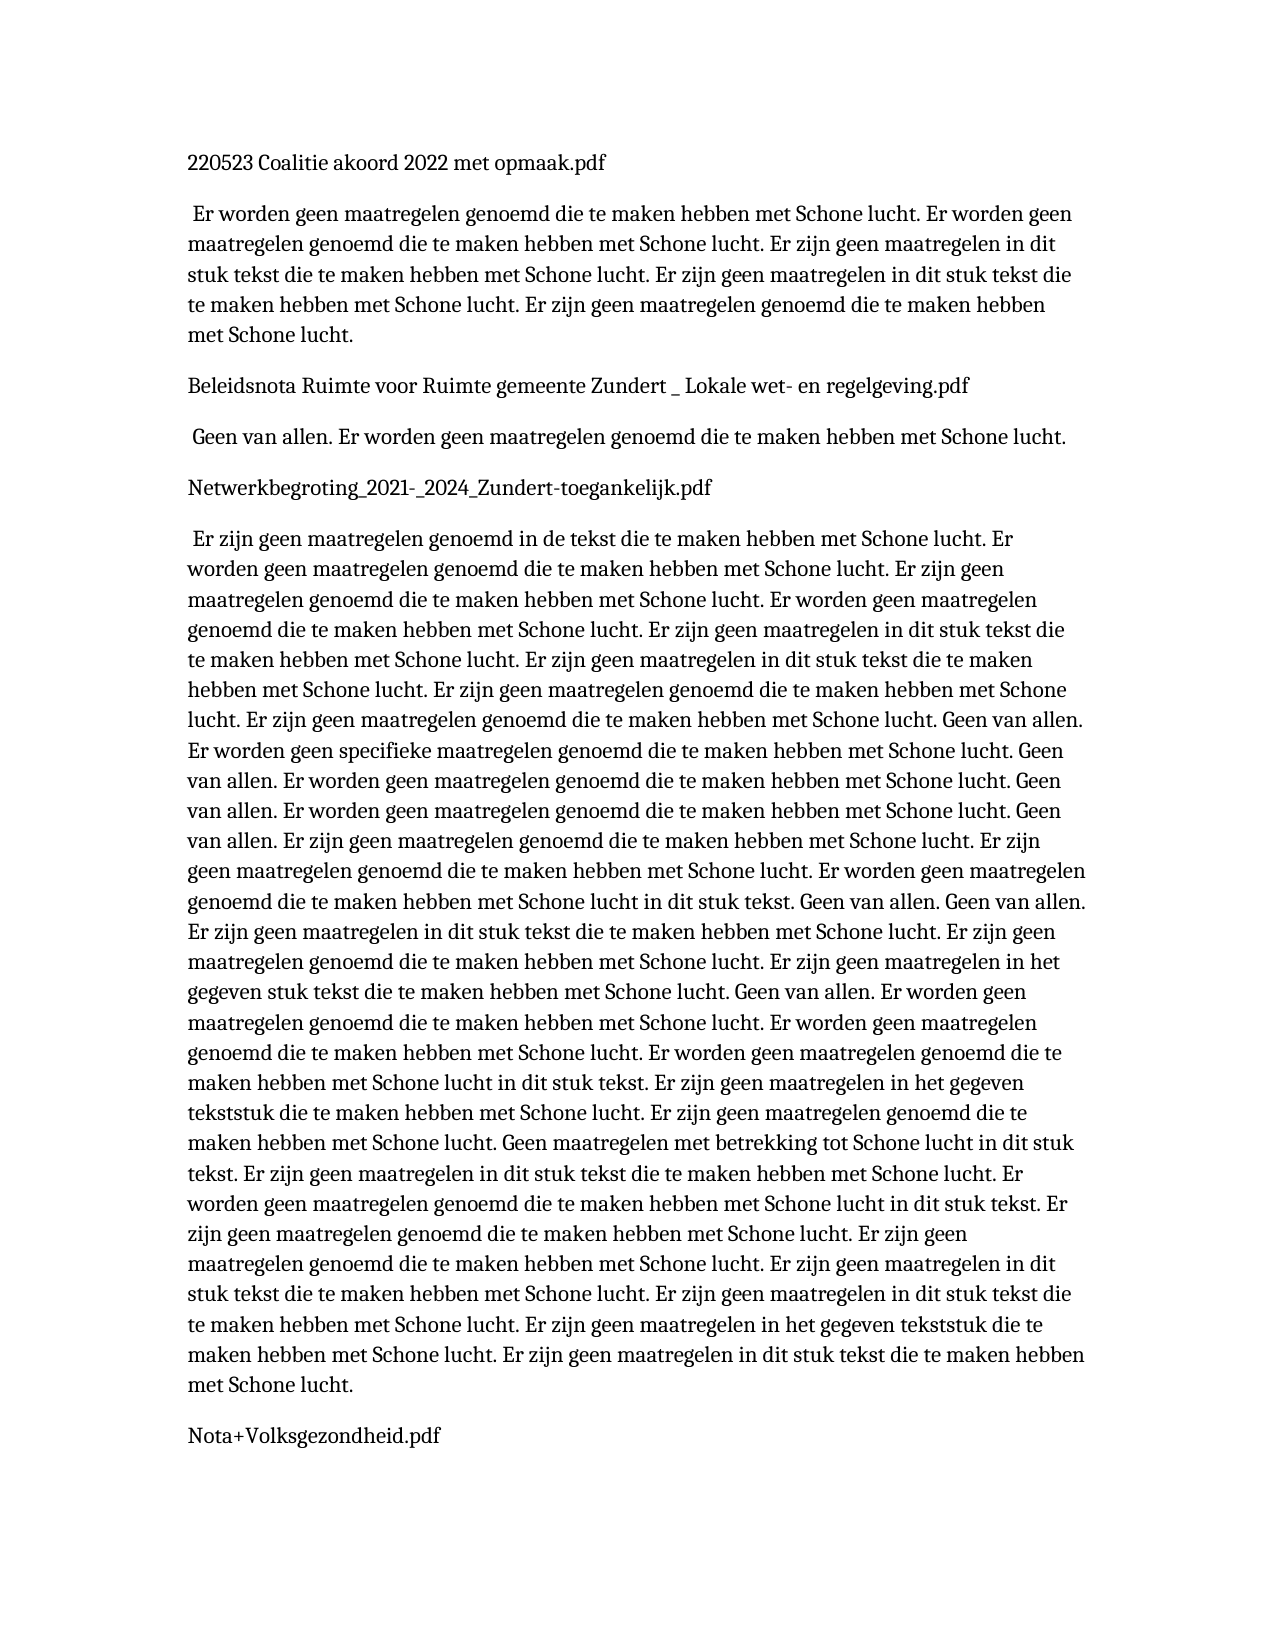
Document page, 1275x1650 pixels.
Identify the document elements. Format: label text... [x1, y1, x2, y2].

text Geen van allen. Er worden geen maatregelen genoemd die te maken hebben met Schone lucht. [187, 424, 1087, 450]
text Nota+Volksgezondheid.pdf [187, 1423, 1087, 1449]
text Beleidsnota Ruimte voor Ruimte gemeente Zundert _ Lokale wet- en regelgeving.pdf [187, 373, 1087, 399]
text Er zijn geen maatregelen genoemd in de tekst die te maken hebben met Schone lucht. Er worden geen maatregelen genoemd die te maken hebben met Schone lucht. Er zijn geen maatregelen genoemd die te maken hebben met Schone lucht. Er worden geen maatregelen genoemd die te maken hebben met Schone lucht. Er zijn geen maatregelen in dit stuk tekst die te maken hebben met Schone lucht. Er zijn geen maatregelen in dit stuk tekst die te maken hebben met Schone lucht. Er zijn geen maatregelen genoemd die te maken hebben met Schone lucht. Er zijn geen maatregelen genoemd die te maken hebben met Schone lucht. Geen van allen. Er worden geen specifieke maatregelen genoemd die te maken hebben met Schone lucht. Geen van allen. Er worden geen maatregelen genoemd die te maken hebben met Schone lucht. Geen van allen. Er worden geen maatregelen genoemd die te maken hebben met Schone lucht. Geen van allen. Er zijn geen maatregelen genoemd die te maken hebben met Schone lucht. Er zijn geen maatregelen genoemd die te maken hebben met Schone lucht. Er worden geen maatregelen genoemd die te maken hebben met Schone lucht in dit stuk tekst. Geen van allen. Geen van allen. Er zijn geen maatregelen in dit stuk tekst die te maken hebben met Schone lucht. Er zijn geen maatregelen genoemd die te maken hebben met Schone lucht. Er zijn geen maatregelen in het gegeven stuk tekst die te maken hebben met Schone lucht. Geen van allen. Er worden geen maatregelen genoemd die te maken hebben met Schone lucht. Er worden geen maatregelen genoemd die te maken hebben met Schone lucht. Er worden geen maatregelen genoemd die te maken hebben met Schone lucht in dit stuk tekst. Er zijn geen maatregelen in het gegeven tekststuk die te maken hebben met Schone lucht. Er zijn geen maatregelen genoemd die te maken hebben met Schone lucht. Geen maatregelen met betrekking tot Schone lucht in dit stuk tekst. Er zijn geen maatregelen in dit stuk tekst die te maken hebben met Schone lucht. Er worden geen maatregelen genoemd die te maken hebben met Schone lucht in dit stuk tekst. Er zijn geen maatregelen genoemd die te maken hebben met Schone lucht. Er zijn geen maatregelen genoemd die te maken hebben met Schone lucht. Er zijn geen maatregelen in dit stuk tekst die te maken hebben met Schone lucht. Er zijn geen maatregelen in dit stuk tekst die te maken hebben met Schone lucht. Er zijn geen maatregelen in het gegeven tekststuk die te maken hebben met Schone lucht. Er zijn geen maatregelen in dit stuk tekst die te maken hebben met Schone lucht. [187, 526, 1087, 1398]
text Er worden geen maatregelen genoemd die te maken hebben met Schone lucht. Er worden geen maatregelen genoemd die te maken hebben met Schone lucht. Er zijn geen maatregelen in dit stuk tekst die te maken hebben met Schone lucht. Er zijn geen maatregelen in dit stuk tekst die te maken hebben met Schone lucht. Er zijn geen maatregelen genoemd die te maken hebben met Schone lucht. [187, 201, 1087, 348]
text 220523 Coalitie akoord 2022 met opmaak.pdf [187, 150, 1087, 176]
text Netwerkbegroting_2021-_2024_Zundert-toegankelijk.pdf [187, 475, 1087, 501]
